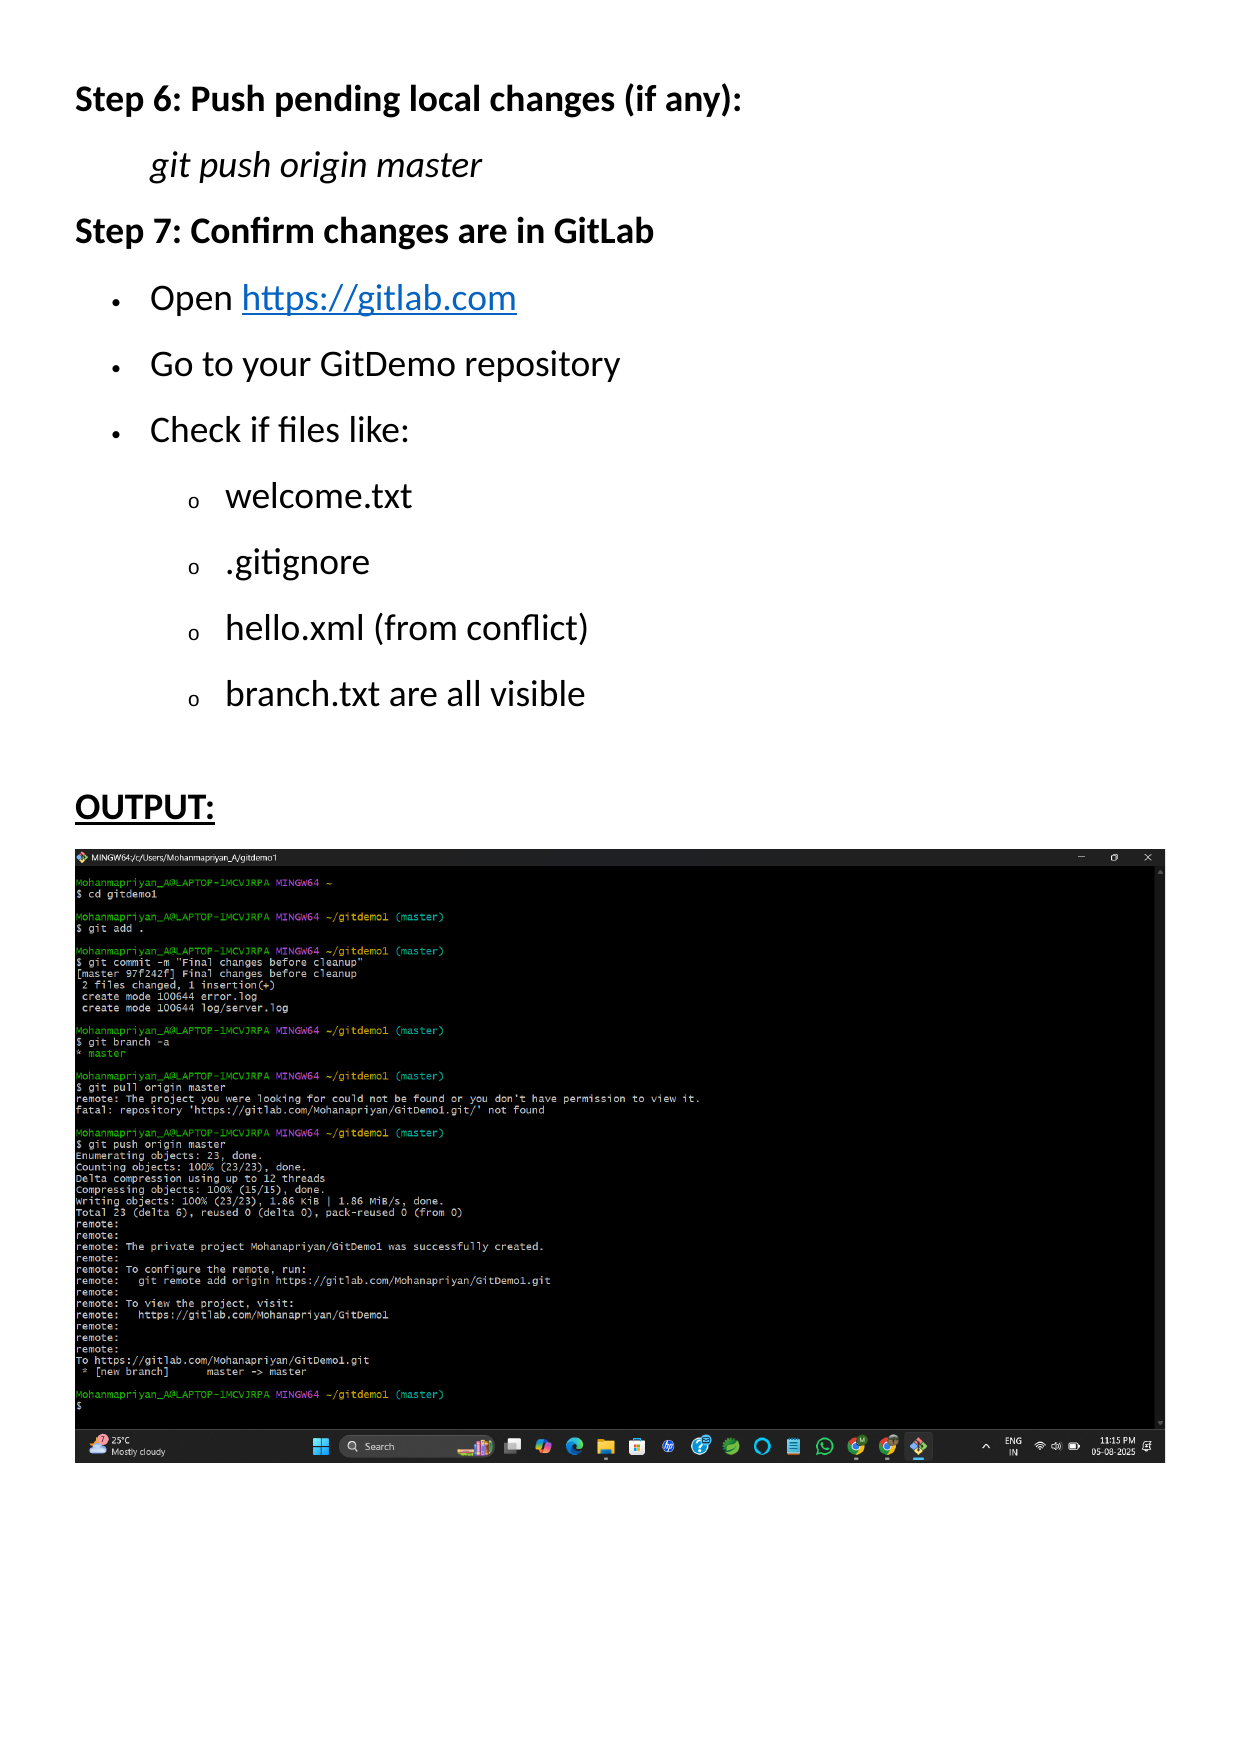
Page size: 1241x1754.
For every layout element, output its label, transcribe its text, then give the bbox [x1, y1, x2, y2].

list hello.xml (from conflict) [187, 604, 1165, 650]
text git push origin master [75, 141, 1165, 187]
list welcome.txt [187, 472, 1165, 518]
list .gitignore [187, 538, 1165, 584]
picture [75, 849, 1166, 1463]
text Step 7: Confirm changes are in GitLab [75, 207, 1165, 253]
list Check if files like: [112, 406, 1165, 452]
list Go to your GitDemo repository [112, 339, 1165, 385]
list Open https://gitlab.com [112, 273, 1165, 319]
list branch.txt are all visible [187, 670, 1165, 716]
text OUTPUT: [75, 783, 1165, 829]
text Step 6: Push pending local changes (if any): [75, 75, 1165, 121]
